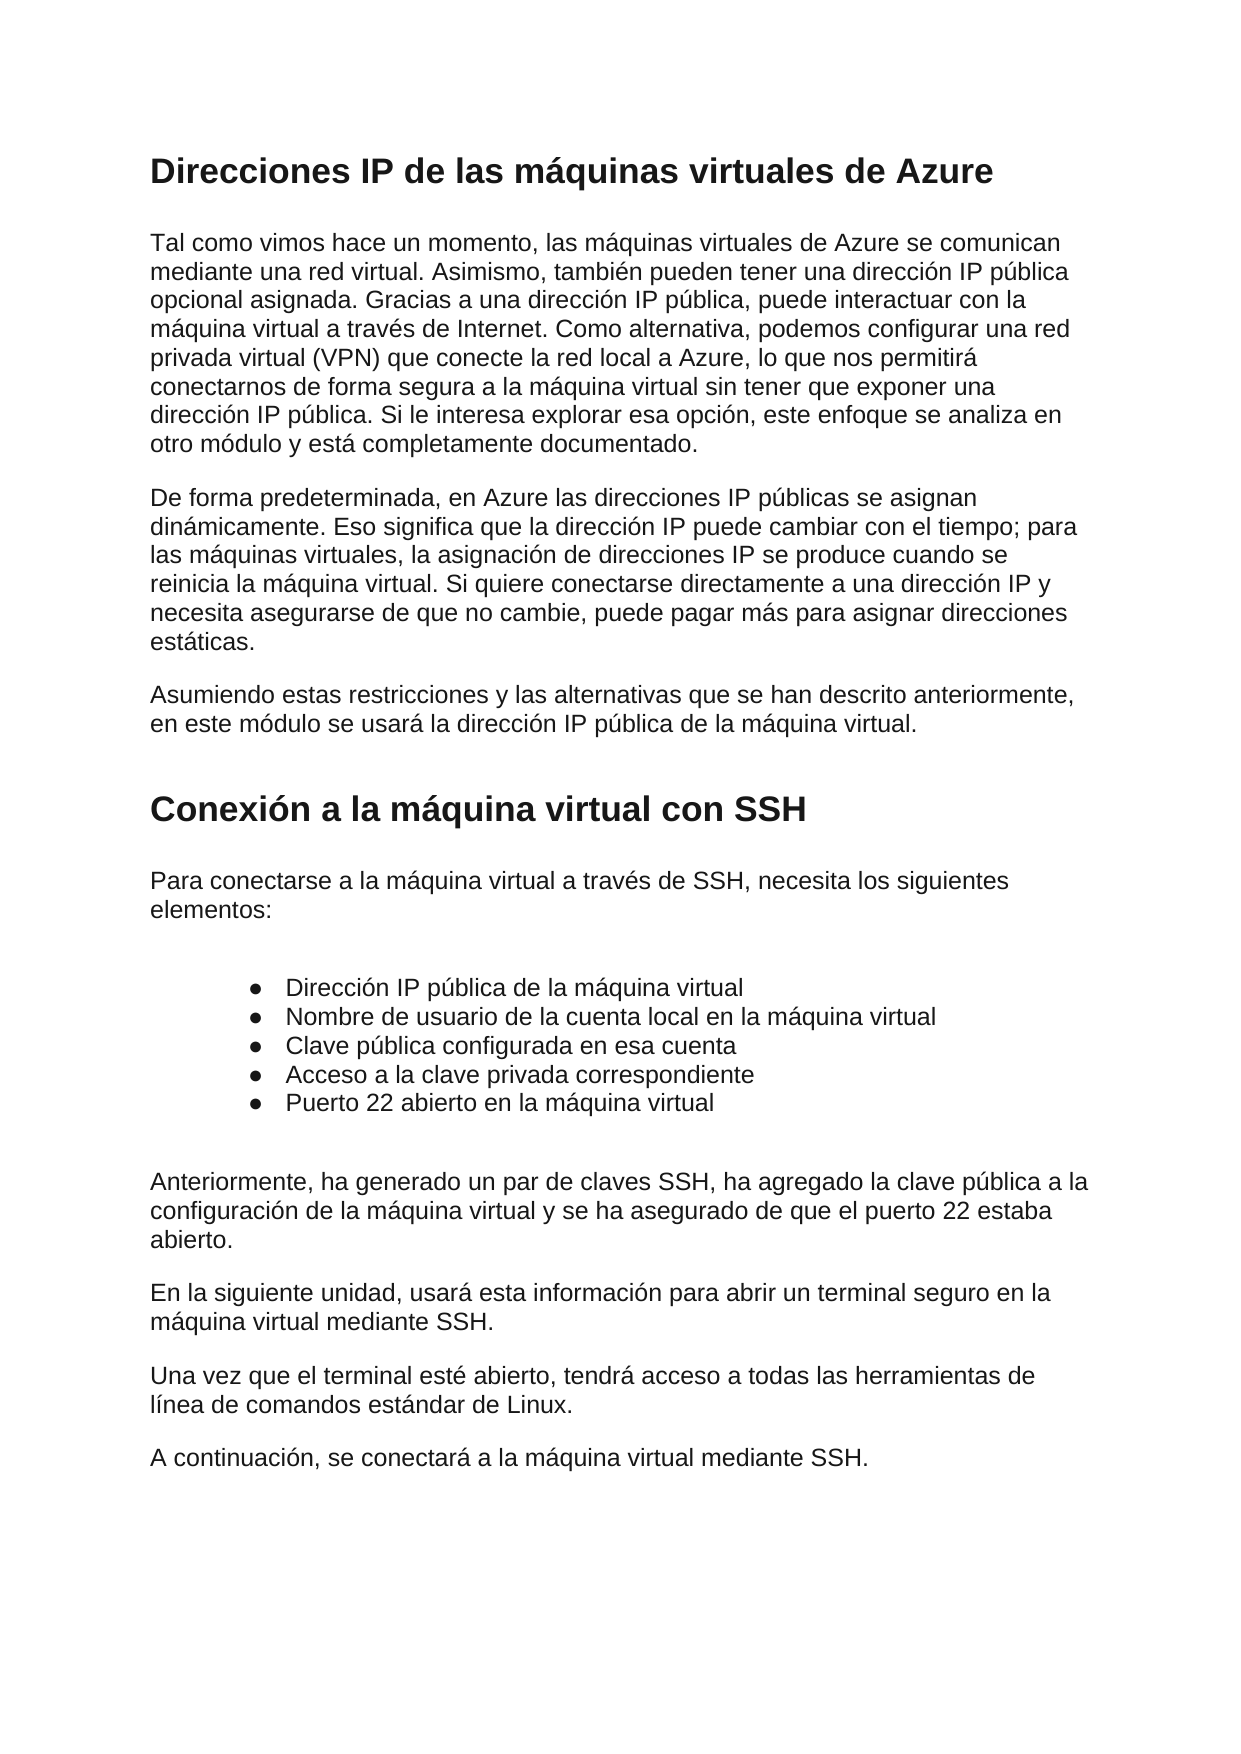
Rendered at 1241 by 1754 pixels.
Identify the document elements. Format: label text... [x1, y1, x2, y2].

list Puerto 22 abierto en la máquina virtual [248, 1088, 1090, 1117]
text Para conectarse a la máquina virtual a través de SSH, necesita los siguientes elementos: [150, 866, 1090, 923]
text A continuación, se conectará a la máquina virtual mediante SSH. [150, 1443, 1090, 1472]
subtitle Conexión a la máquina virtual con SSH [150, 788, 1090, 829]
text Una vez que el terminal esté abierto, tendrá acceso a todas las herramientas de línea de comandos estándar de Linux. [150, 1361, 1090, 1418]
list Dirección IP pública de la máquina virtual [248, 973, 1090, 1002]
text En la siguiente unidad, usará esta información para abrir un terminal seguro en la máquina virtual mediante SSH. [150, 1278, 1090, 1336]
text De forma predeterminada, en Azure las direcciones IP públicas se asignan dinámicamente. Eso significa que la dirección IP puede cambiar con el tiempo; para las máquinas virtuales, la asignación de direcciones IP se produce cuando se reinicia la máquina virtual. Si quiere conectarse directamente a una dirección IP y necesita asegurarse de que no cambie, puede pagar más para asignar direcciones estáticas. [150, 483, 1090, 655]
text Asumiendo estas restricciones y las alternativas que se han descrito anteriormente, en este módulo se usará la dirección IP pública de la máquina virtual. [150, 680, 1090, 738]
subtitle Direcciones IP de las máquinas virtuales de Azure [150, 150, 1090, 191]
text Tal como vimos hace un momento, las máquinas virtuales de Azure se comunican mediante una red virtual. Asimismo, también pueden tener una dirección IP pública opcional asignada. Gracias a una dirección IP pública, puede interactuar con la máquina virtual a través de Internet. Como alternativa, podemos configurar una red privada virtual (VPN) que conecte la red local a Azure, lo que nos permitirá conectarnos de forma segura a la máquina virtual sin tener que exponer una dirección IP pública. Si le interesa explorar esa opción, este enfoque se analiza en otro módulo y está completamente documentado. [150, 228, 1090, 458]
list Acceso a la clave privada correspondiente [248, 1059, 1090, 1088]
list Clave pública configurada en esa cuenta [248, 1031, 1090, 1059]
text Anteriormente, ha generado un par de claves SSH, ha agregado la clave pública a la configuración de la máquina virtual y se ha asegurado de que el puerto 22 estaba abierto. [150, 1167, 1090, 1253]
list Nombre de usuario de la cuenta local en la máquina virtual [248, 1002, 1090, 1031]
